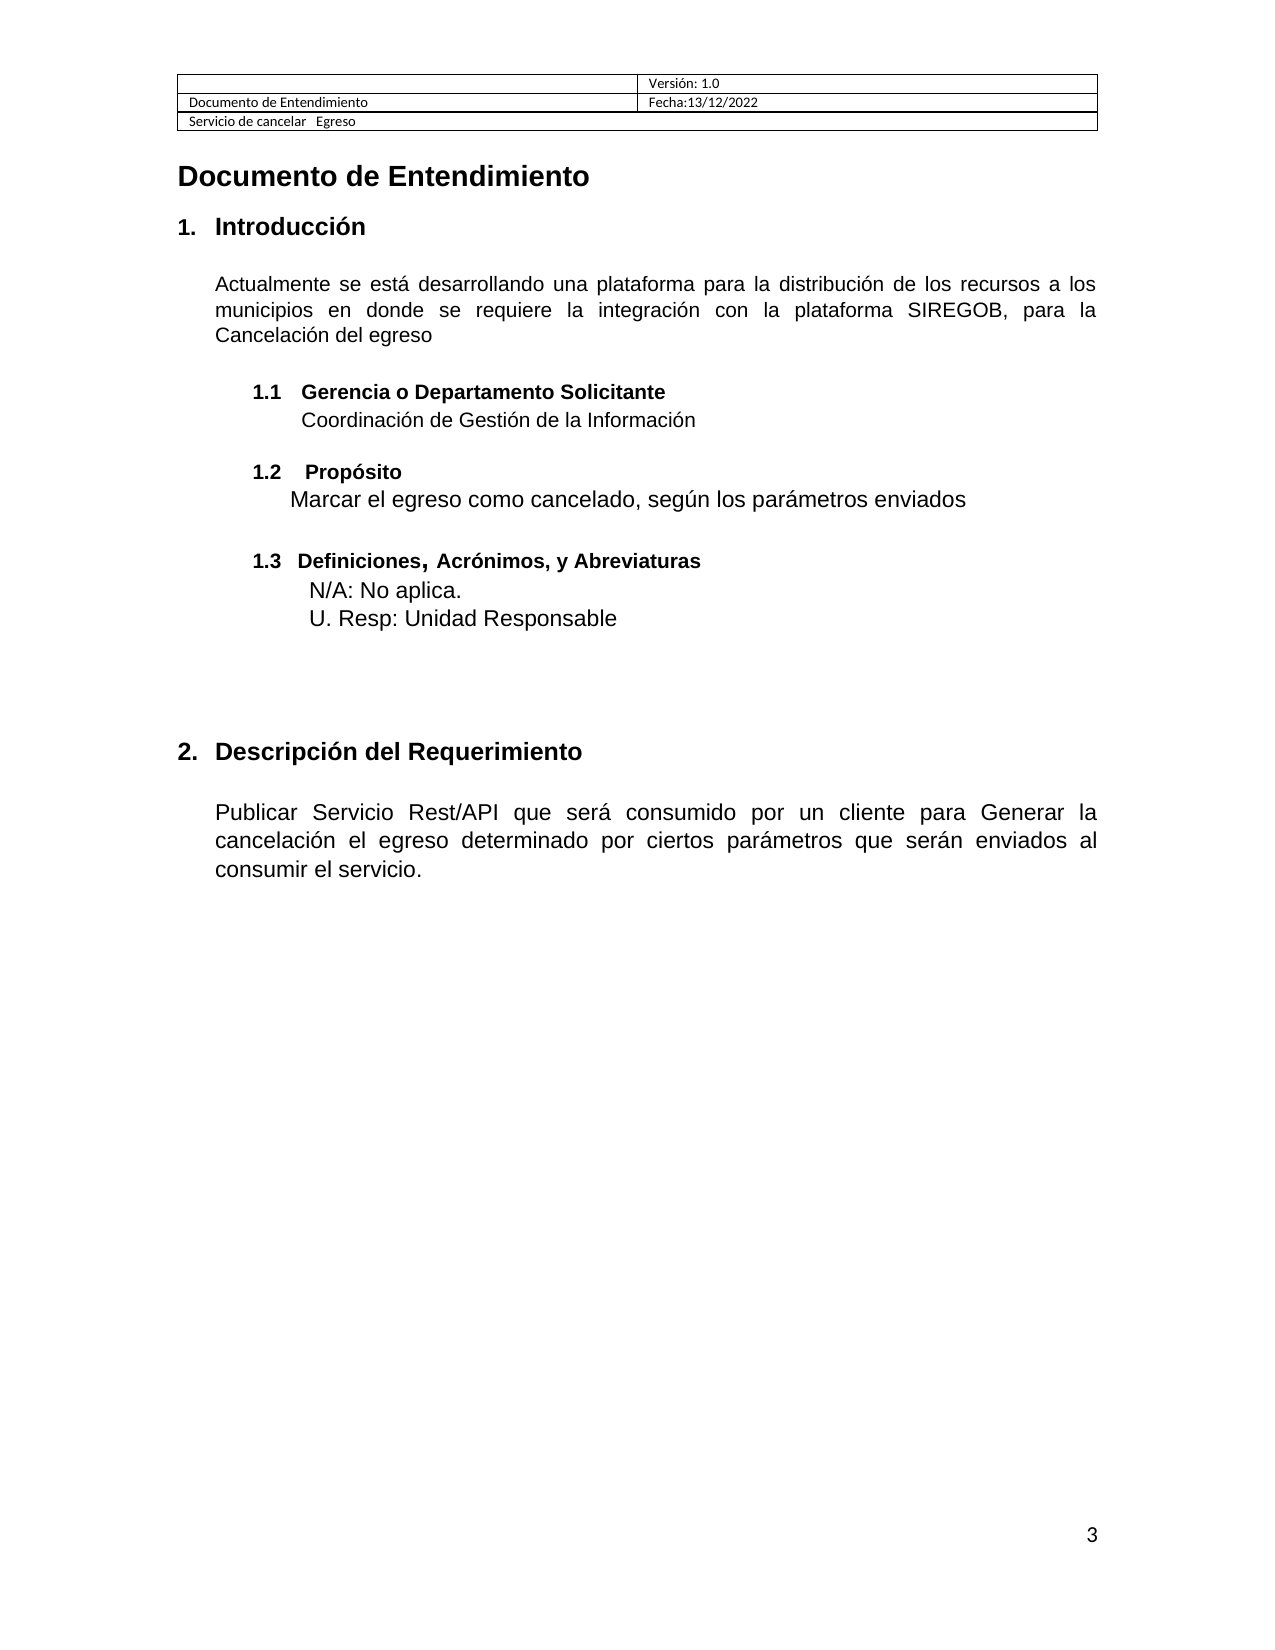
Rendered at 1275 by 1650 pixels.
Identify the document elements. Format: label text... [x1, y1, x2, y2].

list U. Resp: Unidad Responsable [290, 605, 1098, 631]
list Marcar el egreso como cancelado, según los parámetros enviados [290, 486, 1098, 512]
list Introducción [177, 212, 1098, 241]
list Actualmente se está desarrollando una plataforma para la distribución de los recursos a los municipios en donde se requiere la integración con la plataforma SIREGOB, para la Cancelación del egreso [215, 272, 1098, 347]
list N/A: No aplica. [290, 577, 1098, 603]
list Gerencia o Departamento Solicitante [252, 380, 1098, 404]
list Definiciones, Acrónimos, y Abreviaturas [252, 543, 1098, 574]
list Descripción del Requerimiento [177, 737, 1098, 766]
list Propósito [252, 459, 1098, 483]
text Documento de Entendimiento [177, 159, 1098, 193]
list Coordinación de Gestión de la Información [290, 408, 1098, 432]
list Publicar Servicio Rest/API que será consumido por un cliente para Generar la cancelación el egreso determinado por ciertos parámetros que serán enviados al consumir el servicio. [215, 799, 1098, 882]
